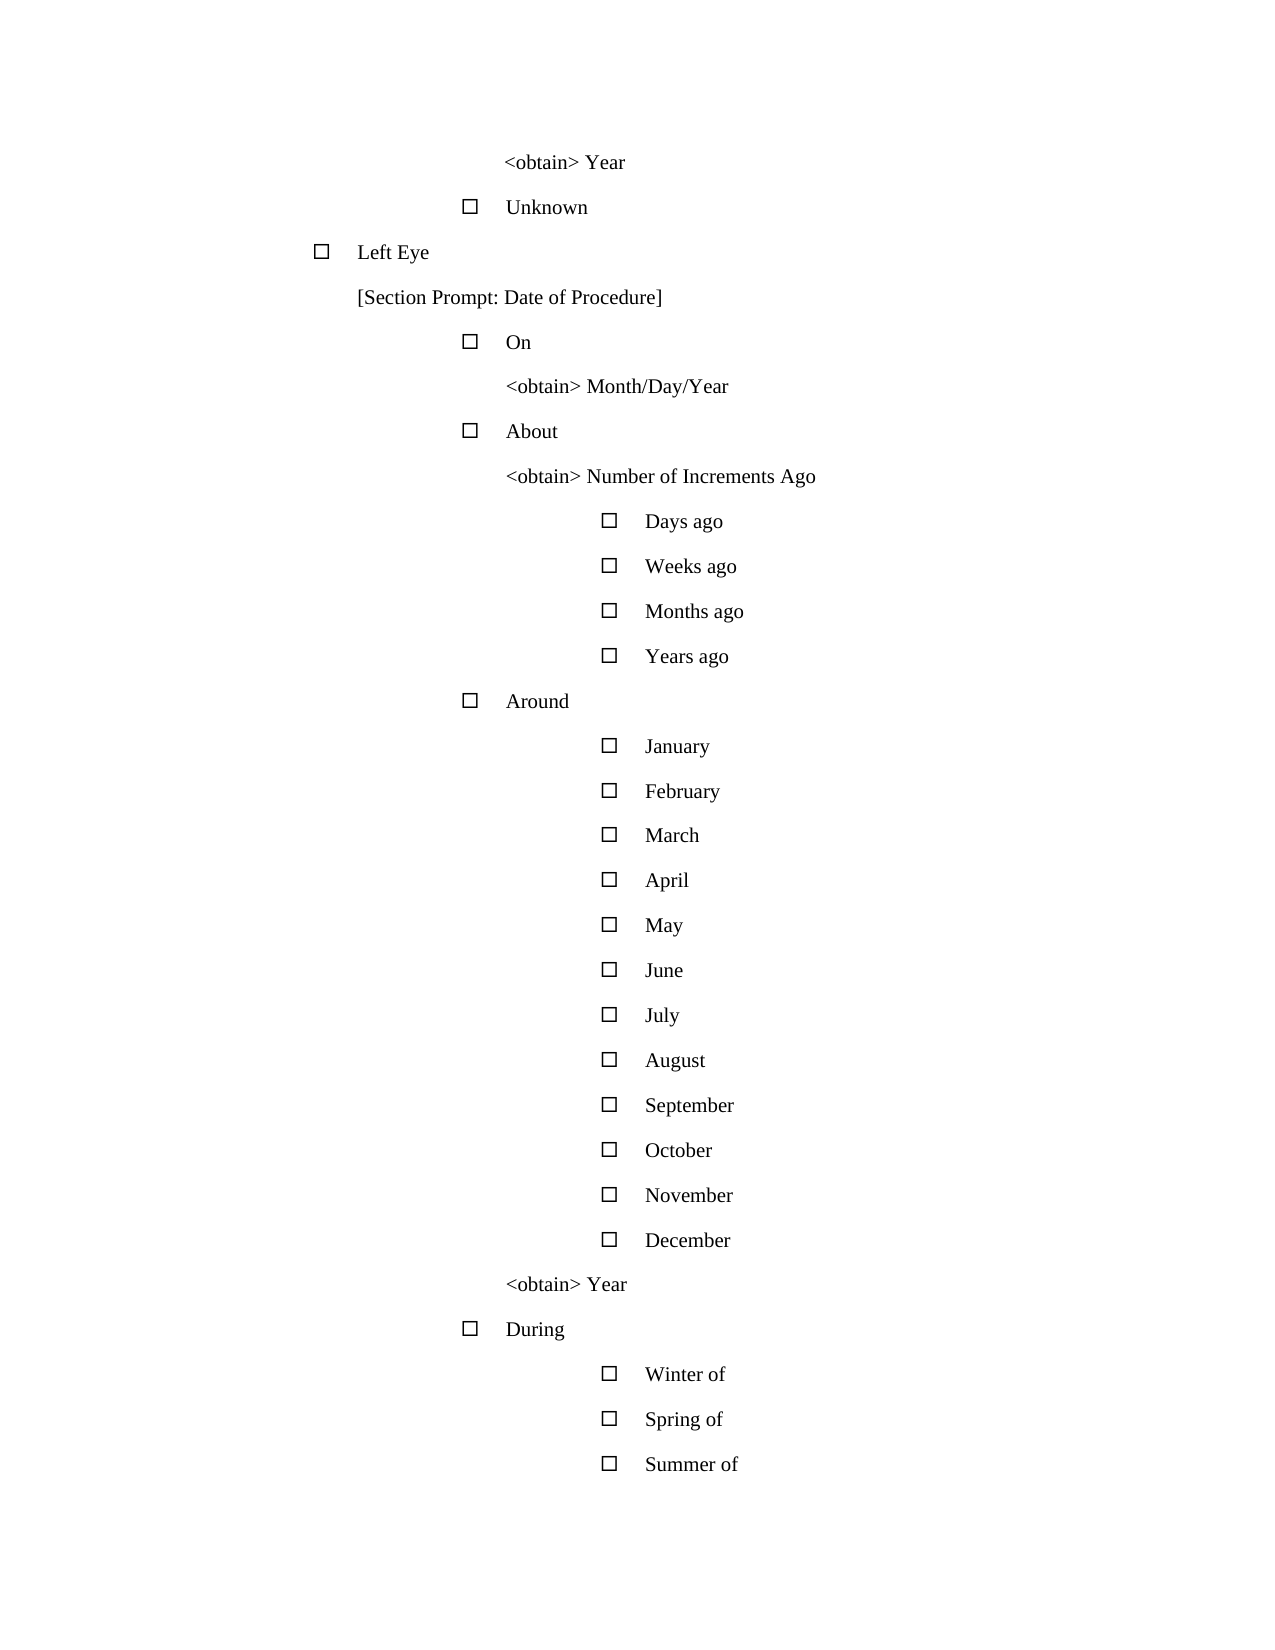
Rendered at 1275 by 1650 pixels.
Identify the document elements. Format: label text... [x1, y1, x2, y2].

list May [600, 913, 1125, 937]
list April [600, 868, 1125, 892]
list Summer of [600, 1452, 1125, 1476]
list <obtain> Year [394, 150, 1125, 174]
list February [600, 778, 1125, 803]
list <obtain> Number of Increments Ago [506, 464, 1125, 488]
list Months ago [600, 599, 1125, 623]
list November [600, 1183, 1125, 1207]
list Spring of [600, 1407, 1125, 1431]
list December [600, 1227, 1125, 1252]
list <obtain> Year [506, 1272, 1125, 1296]
list <obtain> Month/Day/Year [506, 374, 1125, 398]
list October [600, 1138, 1125, 1162]
list Weeks ago [600, 554, 1125, 578]
list January [600, 734, 1125, 758]
list September [600, 1093, 1125, 1117]
list March [600, 823, 1125, 847]
list Days ago [600, 509, 1125, 533]
list June [600, 958, 1125, 982]
list [Section Prompt: Date of Procedure] [357, 285, 1125, 309]
list On [461, 329, 1125, 354]
list Unknown [461, 195, 1125, 219]
list August [600, 1048, 1125, 1072]
list Years ago [600, 644, 1125, 668]
list Left Eye [312, 240, 1125, 264]
list About [461, 419, 1125, 443]
list Around [461, 689, 1125, 713]
list July [600, 1003, 1125, 1027]
list During [461, 1317, 1125, 1341]
list Winter of [600, 1362, 1125, 1386]
